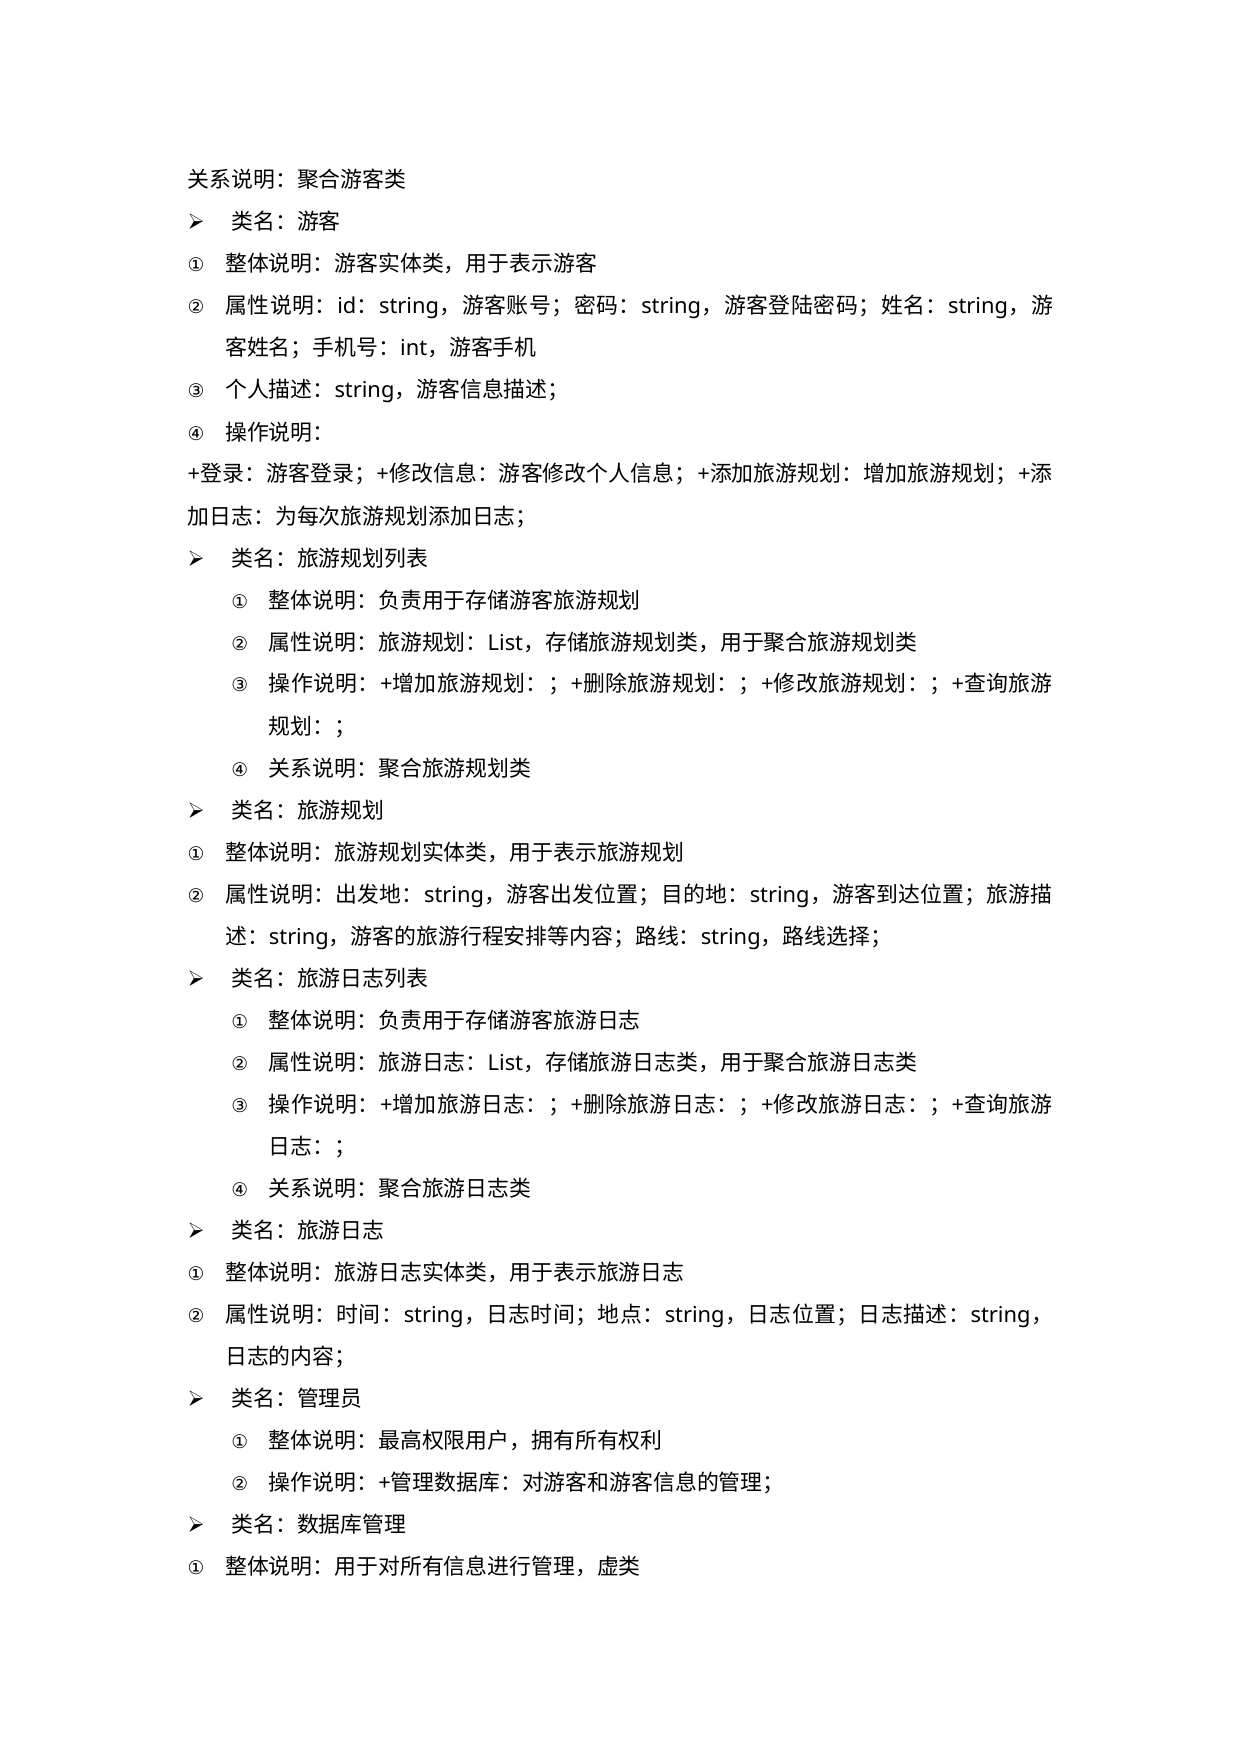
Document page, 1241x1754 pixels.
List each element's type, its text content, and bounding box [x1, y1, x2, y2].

list 类名：旅游规划 [187, 792, 1053, 825]
list 类名：旅游规划列表 [187, 540, 1053, 573]
list 整体说明：负责用于存储游客旅游日志 [231, 1002, 1053, 1035]
list 属性说明：出发地：string，游客出发位置；目的地：string，游客到达位置；旅游描述：string，游客的旅游行程安排等内容；路线：string，路线选择； [187, 876, 1053, 951]
list 关系说明：聚合旅游日志类 [231, 1171, 1053, 1203]
list 操作说明：+增加旅游日志：；+删除旅游日志：；+修改旅游日志：；+查询旅游日志：； [231, 1086, 1053, 1161]
text 关系说明：聚合游客类 [187, 162, 1053, 194]
list 操作说明：+管理数据库：对游客和游客信息的管理； [231, 1464, 1053, 1497]
list 属性说明：旅游规划：List，存储旅游规划类，用于聚合旅游规划类 [231, 624, 1053, 657]
list 类名：数据库管理 [187, 1507, 1053, 1539]
list 类名：管理员 [187, 1381, 1053, 1413]
text +登录：游客登录；+修改信息：游客修改个人信息；+添加旅游规划：增加旅游规划；+添加日志：为每次旅游规划添加日志； [187, 456, 1053, 531]
list 整体说明：负责用于存储游客旅游规划 [231, 582, 1053, 615]
list 属性说明：id：string，游客账号；密码：string，游客登陆密码；姓名：string，游客姓名；手机号：int，游客手机 [187, 288, 1053, 363]
list 整体说明：游客实体类，用于表示游客 [187, 246, 1053, 278]
list 属性说明：时间：string，日志时间；地点：string，日志位置；日志描述：string，日志的内容； [187, 1296, 1053, 1371]
list 整体说明：用于对所有信息进行管理，虚类 [187, 1548, 1053, 1581]
list 关系说明：聚合旅游规划类 [231, 750, 1053, 783]
list 类名：游客 [187, 204, 1053, 236]
list 个人描述：string，游客信息描述； [187, 372, 1053, 404]
list 整体说明：旅游规划实体类，用于表示旅游规划 [187, 834, 1053, 867]
list 操作说明： [187, 414, 1053, 447]
list 整体说明：最高权限用户，拥有所有权利 [231, 1423, 1053, 1455]
list 属性说明：旅游日志：List，存储旅游日志类，用于聚合旅游日志类 [231, 1044, 1053, 1077]
list 类名：旅游日志列表 [187, 960, 1053, 993]
list 类名：旅游日志 [187, 1212, 1053, 1245]
list 整体说明：旅游日志实体类，用于表示旅游日志 [187, 1254, 1053, 1287]
list 操作说明：+增加旅游规划：；+删除旅游规划：；+修改旅游规划：；+查询旅游规划：； [231, 666, 1053, 741]
